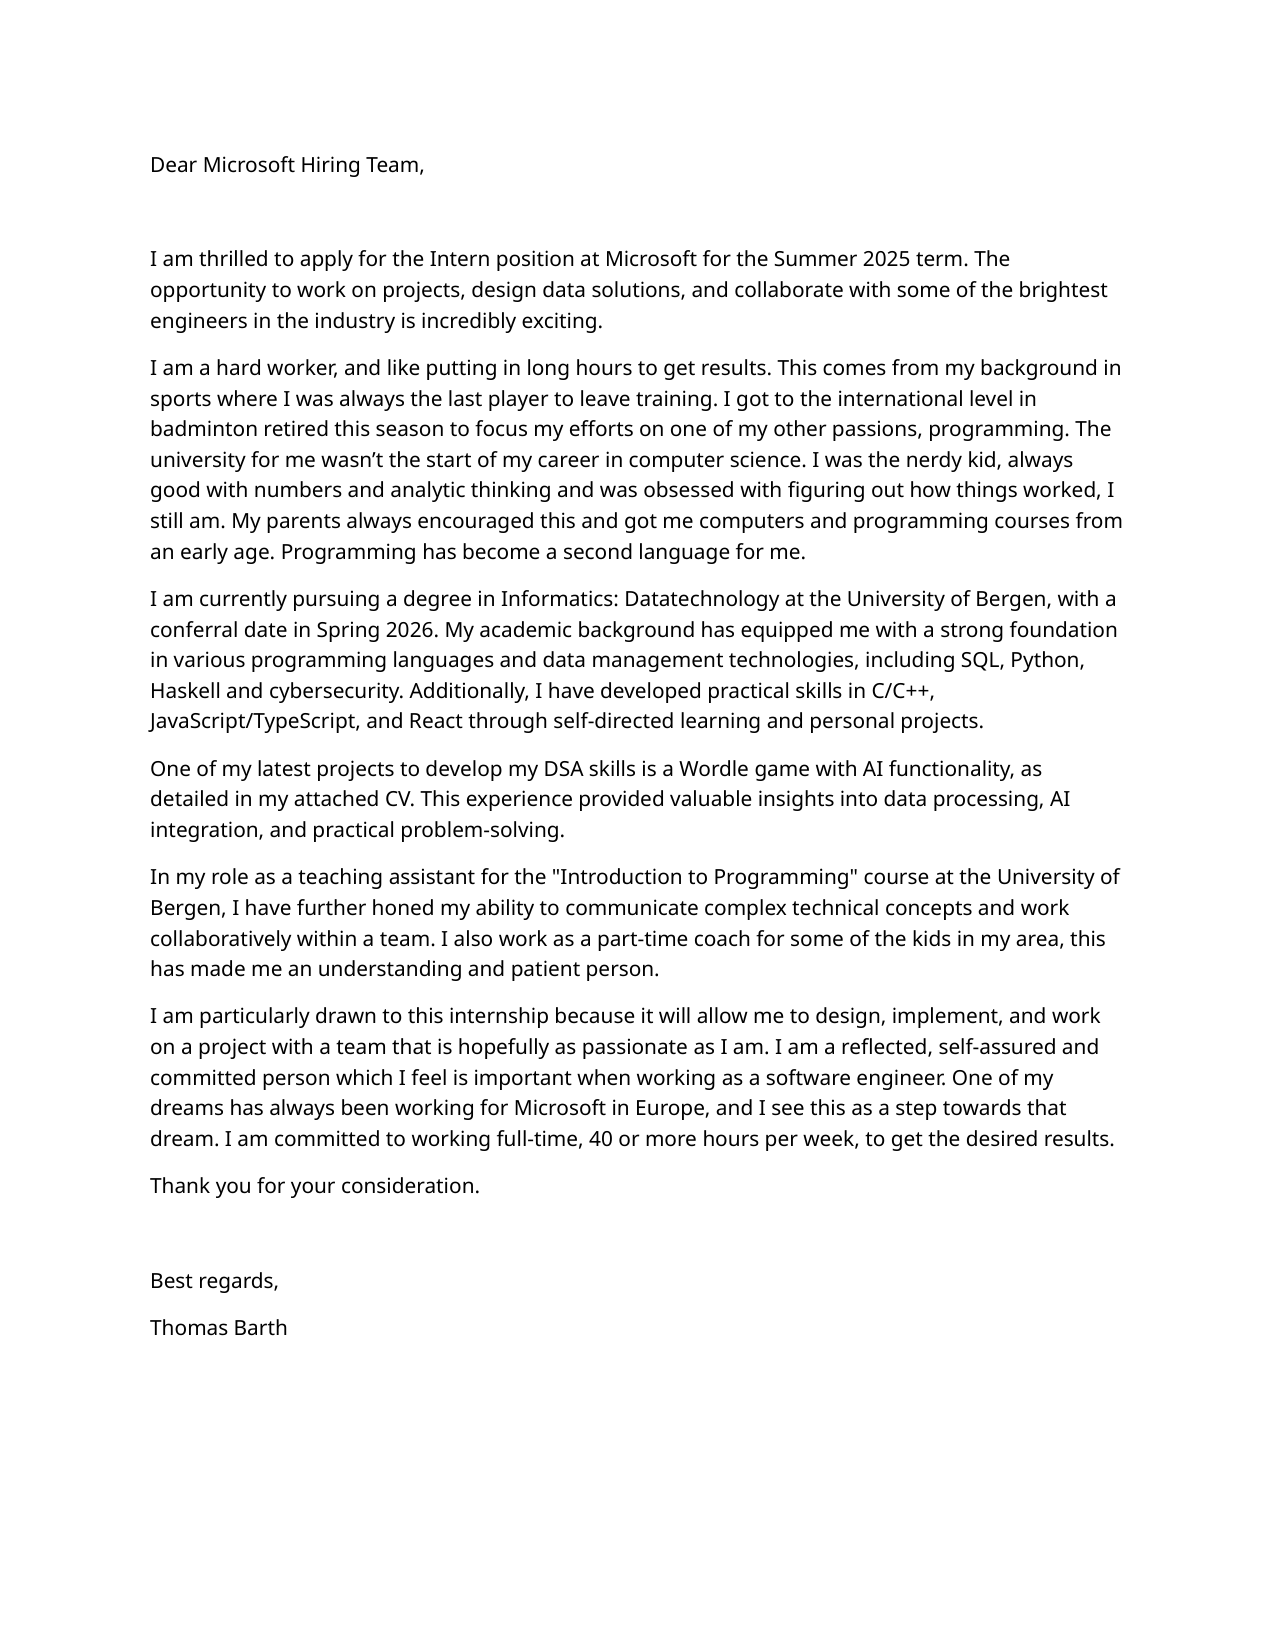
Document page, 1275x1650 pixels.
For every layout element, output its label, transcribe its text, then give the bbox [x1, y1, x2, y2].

text I am particularly drawn to this internship because it will allow me to design, implement, and work on a project with a team that is hopefully as passionate as I am. I am a reflected, self-assured and committed person which I feel is important when working as a software engineer. One of my dreams has always been working for Microsoft in Europe, and I see this as a step towards that dream. I am committed to working full-time, 40 or more hours per week, to get the desired results. [150, 1002, 1125, 1153]
text Dear Microsoft Hiring Team, [150, 150, 1125, 178]
text Thank you for your consideration. [150, 1171, 1125, 1200]
text In my role as a teaching assistant for the "Introduction to Programming" course at the University of Bergen, I have further honed my ability to communicate complex technical concepts and work collaboratively within a team. I also work as a part-time coach for some of the kids in my area, this has made me an understanding and patient person. [150, 862, 1125, 983]
text Best regards, [150, 1266, 1125, 1294]
text I am thrilled to apply for the Intern position at Microsoft for the Summer 2025 term. The opportunity to work on projects, design data solutions, and collaborate with some of the brightest engineers in the industry is incredibly exciting. [150, 244, 1125, 334]
text One of my latest projects to develop my DSA skills is a Wordle game with AI functionality, as detailed in my attached CV. This experience provided valuable insights into data processing, AI integration, and practical problem-solving. [150, 754, 1125, 844]
text I am currently pursuing a degree in Informatics: Datatechnology at the University of Bergen, with a conferral date in Spring 2026. My academic background has equipped me with a strong foundation in various programming languages and data management technologies, including SQL, Python, Haskell and cybersecurity. Additionally, I have developed practical skills in C/C++, JavaScript/TypeScript, and React through self-directed learning and personal projects. [150, 584, 1125, 735]
text I am a hard worker, and like putting in long hours to get results. This comes from my background in sports where I was always the last player to leave training. I got to the international level in badminton retired this season to focus my efforts on one of my other passions, programming. The university for me wasn’t the start of my career in computer science. I was the nerdy kid, always good with numbers and analytic thinking and was obsessed with figuring out how things worked, I still am. My parents always encouraged this and got me computers and programming courses from an early age. Programming has become a second language for me. [150, 353, 1125, 565]
text Thomas Barth [150, 1313, 1125, 1342]
